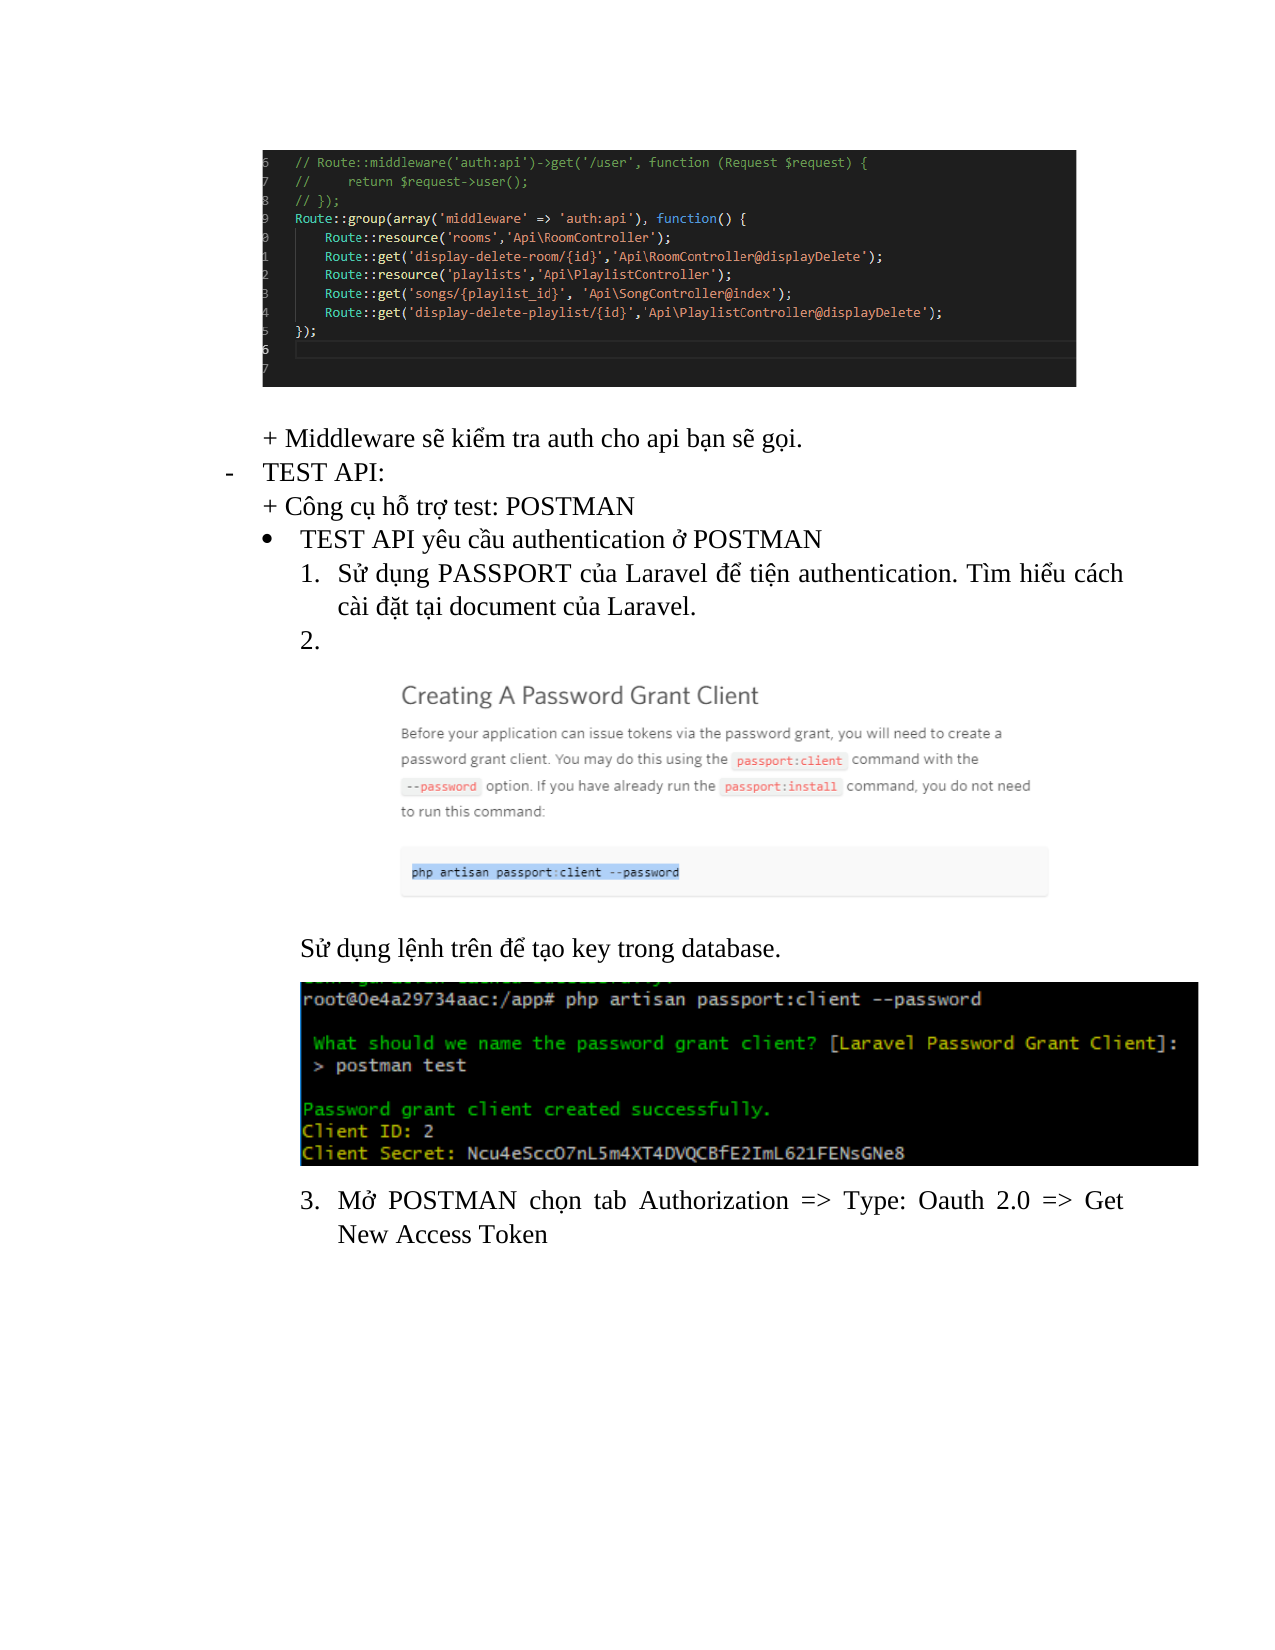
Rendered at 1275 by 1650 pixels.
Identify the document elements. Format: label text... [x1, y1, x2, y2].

list + Công cụ hỗ trợ test: POSTMAN [262, 489, 1125, 521]
list Mở POSTMAN chọn tab Authorization => Type: Oauth 2.0 => Get New Access Token [300, 1184, 1125, 1249]
picture [262, 150, 1077, 387]
picture [300, 674, 1083, 914]
picture [300, 982, 1199, 1166]
list + Middleware sẽ kiểm tra auth cho api bạn sẽ gọi. [262, 422, 1125, 454]
list TEST API: [225, 456, 1125, 487]
list TEST API yêu cầu authentication ở POSTMAN [262, 523, 1125, 554]
list Sử dụng PASSPORT của Laravel để tiện authentication. Tìm hiểu cách cài đặt tại document của Laravel. [300, 557, 1125, 622]
text Sử dụng lệnh trên để tạo key trong database. [300, 932, 1125, 963]
